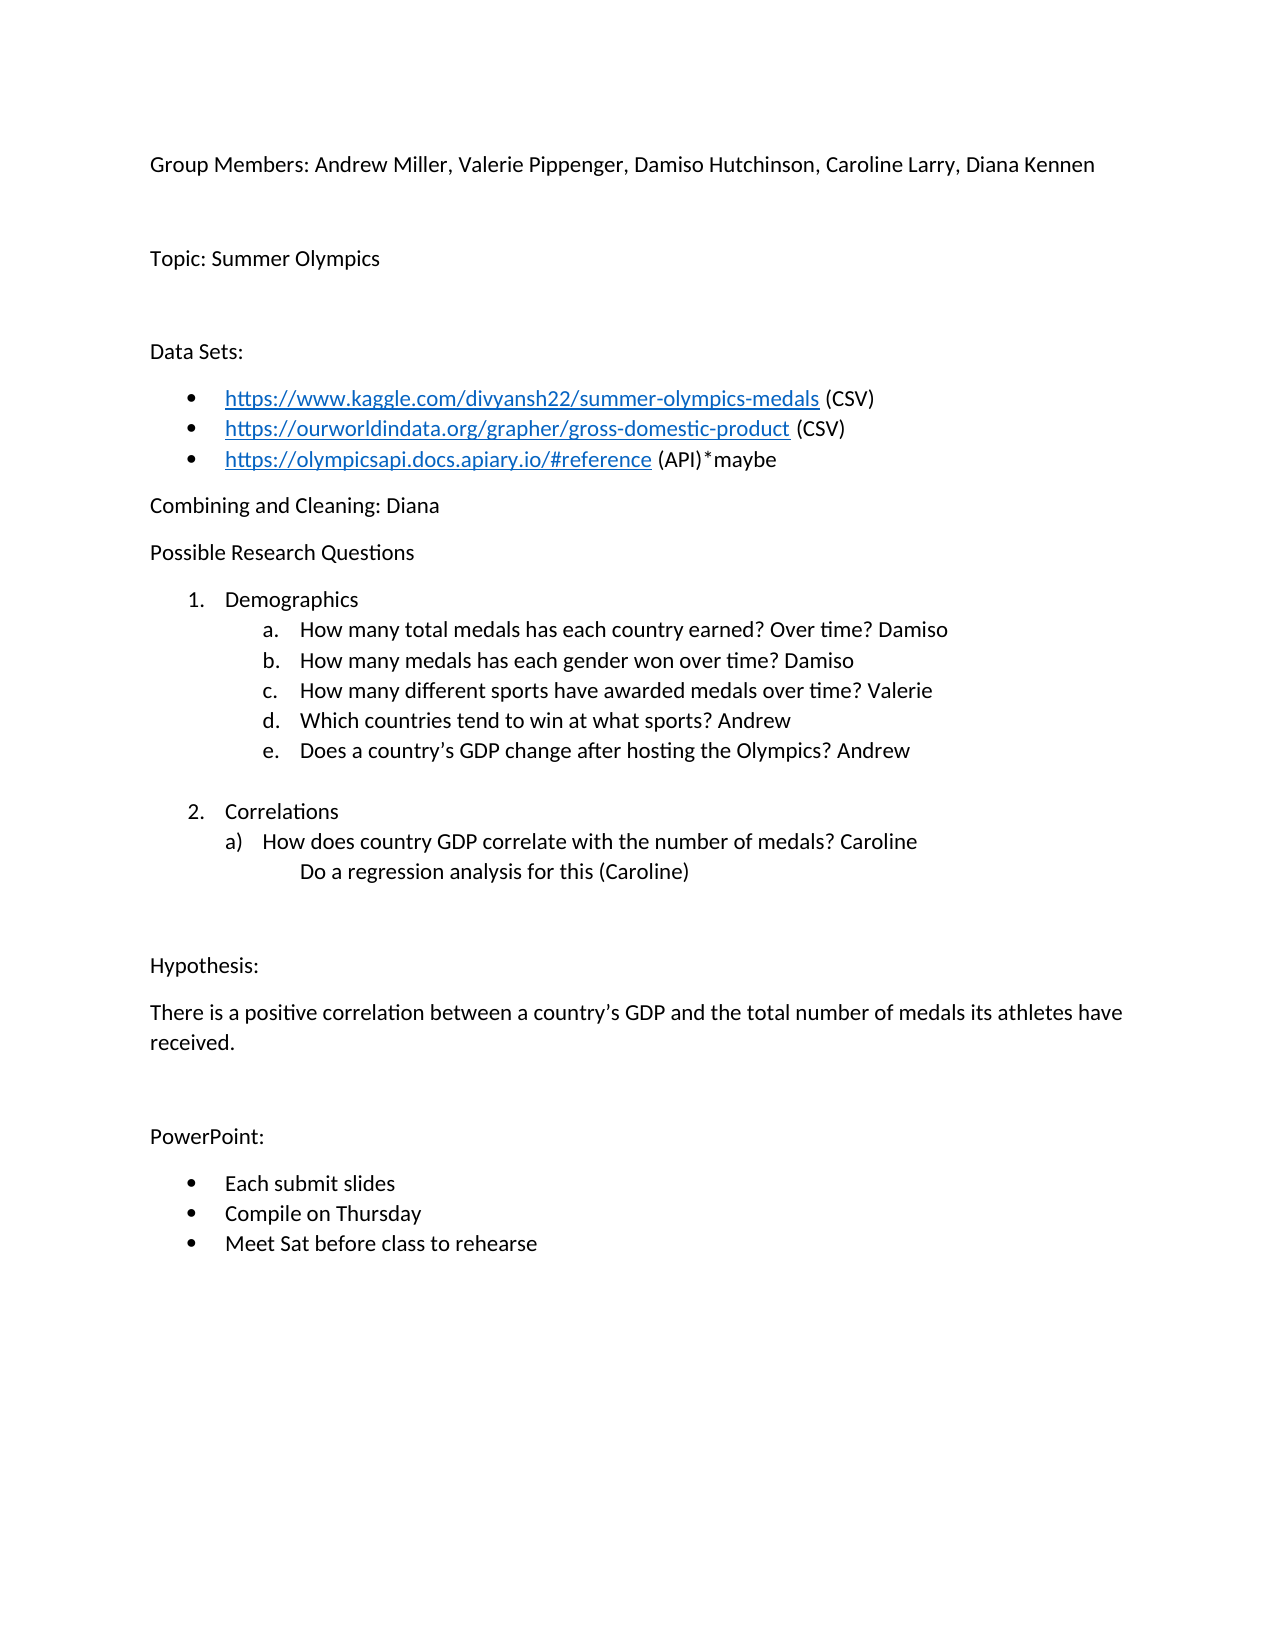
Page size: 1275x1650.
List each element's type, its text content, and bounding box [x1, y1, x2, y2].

list https://olympicsapi.docs.apiary.io/#reference (API)*maybe [187, 445, 1125, 473]
list How does country GDP correlate with the number of medals? Caroline [225, 827, 1125, 855]
text There is a positive correlation between a country’s GDP and the total number of medals its athletes have received. [150, 998, 1125, 1056]
text PowerPoint: [150, 1122, 1125, 1150]
text Data Sets: [150, 337, 1125, 366]
list Do a regression analysis for this (Caroline) [300, 857, 1125, 885]
text Group Members: Andrew Miller, Valerie Pippenger, Damiso Hutchinson, Caroline Larry, Diana Kennen [150, 150, 1125, 178]
list Meet Sat before class to rehearse [187, 1229, 1125, 1257]
list Demographics [187, 585, 1125, 613]
list How many different sports have awarded medals over time? Valerie [262, 676, 1125, 704]
list https://ourworldindata.org/grapher/gross-domestic-product (CSV) [187, 414, 1125, 443]
list Each submit slides [187, 1169, 1125, 1197]
list https://www.kaggle.com/divyansh22/summer-olympics-medals (CSV) [187, 384, 1125, 412]
list Which countries tend to win at what sports? Andrew [262, 706, 1125, 734]
text Combining and Cleaning: Diana [150, 492, 1125, 520]
list Compile on Thursday [187, 1199, 1125, 1227]
text Hypothesis: [150, 951, 1125, 979]
text Topic: Summer Olympics [150, 244, 1125, 272]
list How many total medals has each country earned? Over time? Damiso [262, 616, 1125, 644]
list Does a country’s GDP change after hosting the Olympics? Andrew [262, 736, 1125, 764]
list Correlations [187, 797, 1125, 825]
text Possible Research Questions [150, 538, 1125, 567]
list How many medals has each gender won over time? Damiso [262, 646, 1125, 674]
